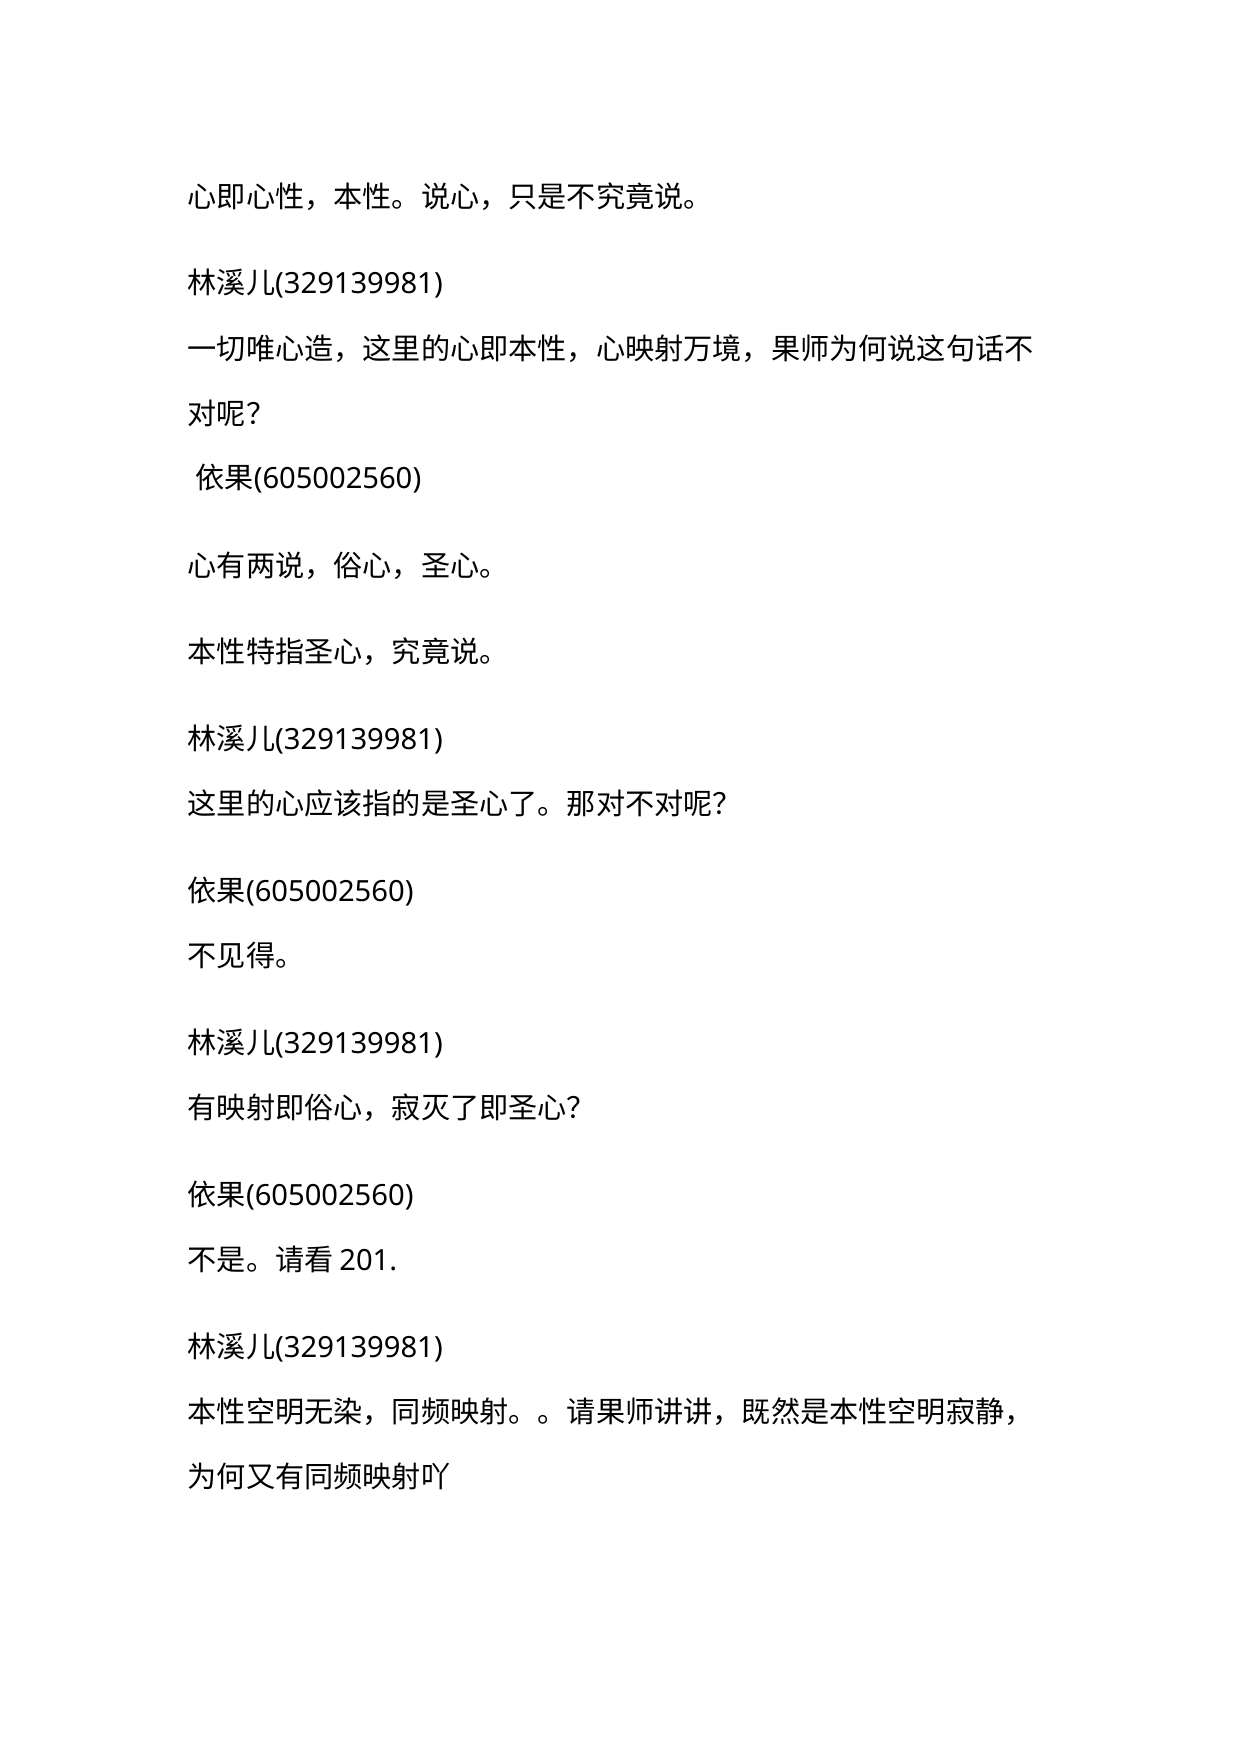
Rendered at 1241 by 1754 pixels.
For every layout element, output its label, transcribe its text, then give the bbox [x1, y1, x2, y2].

text 林溪儿(329139981) 这里的心应该指的是圣心了。那对不对呢？ [187, 704, 1053, 834]
text 心有两说，俗心，圣心。 [187, 531, 1053, 596]
text 林溪儿(329139981) 本性空明无染，同频映射。。请果师讲讲，既然是本性空明寂静，为何又有同频映射吖 [187, 1312, 1053, 1507]
text 依果(605002560) 不是。请看201. [187, 1160, 1053, 1290]
text 本性特指圣心，究竟说。 [187, 618, 1053, 683]
text 林溪儿(329139981) 有映射即俗心，寂灭了即圣心？ [187, 1008, 1053, 1138]
text 林溪儿(329139981) 一切唯心造，这里的心即本性，心映射万境，果师为何说这句话不对呢？ 依果(605002560) [187, 249, 1053, 509]
text 依果(605002560) 不见得。 [187, 856, 1053, 986]
text 心即心性，本性。说心，只是不究竟说。 [187, 162, 1053, 227]
